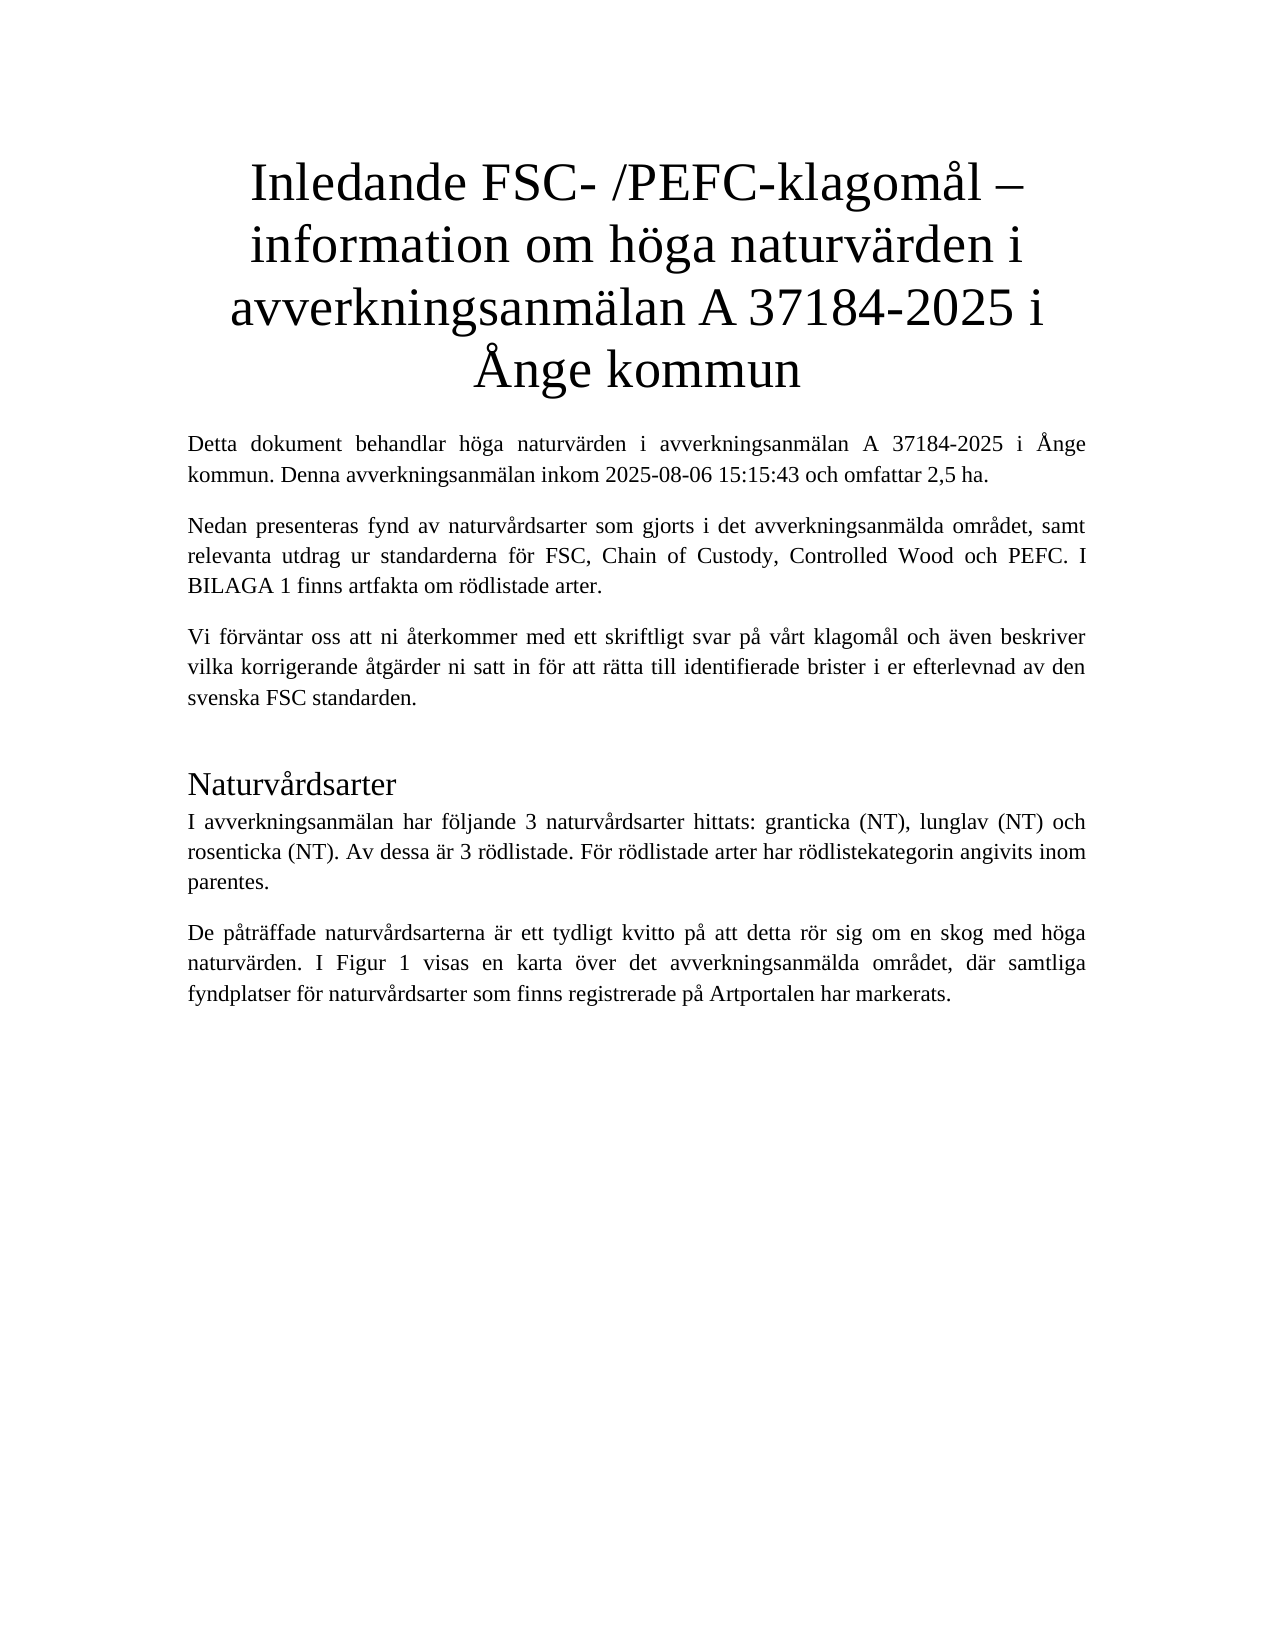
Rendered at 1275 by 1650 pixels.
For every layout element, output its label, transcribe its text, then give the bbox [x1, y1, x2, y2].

subtitle Naturvårdsarter [187, 764, 1087, 802]
text Vi förväntar oss att ni återkommer med ett skriftligt svar på vårt klagomål och även beskriver vilka korrigerande åtgärder ni satt in för att rätta till identifierade brister i er efterlevnad av den svenska FSC standarden. [187, 623, 1087, 710]
text Detta dokument behandlar höga naturvärden i avverkningsanmälan A 37184-2025 i Ånge kommun. Denna avverkningsanmälan inkom 2025-08-06 15:15:43 och omfattar 2,5 ha. [187, 430, 1087, 487]
text Nedan presenteras fynd av naturvårdsarter som gjorts i det avverkningsanmälda området, samt relevanta utdrag ur standarderna för FSC, Chain of Custody, Controlled Wood och PEFC. I BILAGA 1 finns artfakta om rödlistade arter. [187, 512, 1087, 598]
title Inledande FSC- /PEFC-klagomål – information om höga naturvärden i avverkningsanmälan A 37184-2025 i Ånge kommun [187, 150, 1087, 399]
text De påträffade naturvårdsarterna är ett tydligt kvitto på att detta rör sig om en skog med höga naturvärden. I Figur 1 visas en karta över det avverkningsanmälda området, där samtliga fyndplatser för naturvårdsarter som finns registrerade på Artportalen har markerats. [187, 919, 1087, 1006]
text I avverkningsanmälan har följande 3 naturvårdsarter hittats: granticka (NT), lunglav (NT) och rosenticka (NT). Av dessa är 3 rödlistade. För rödlistade arter har rödlistekategorin angivits inom parentes. [187, 808, 1087, 894]
